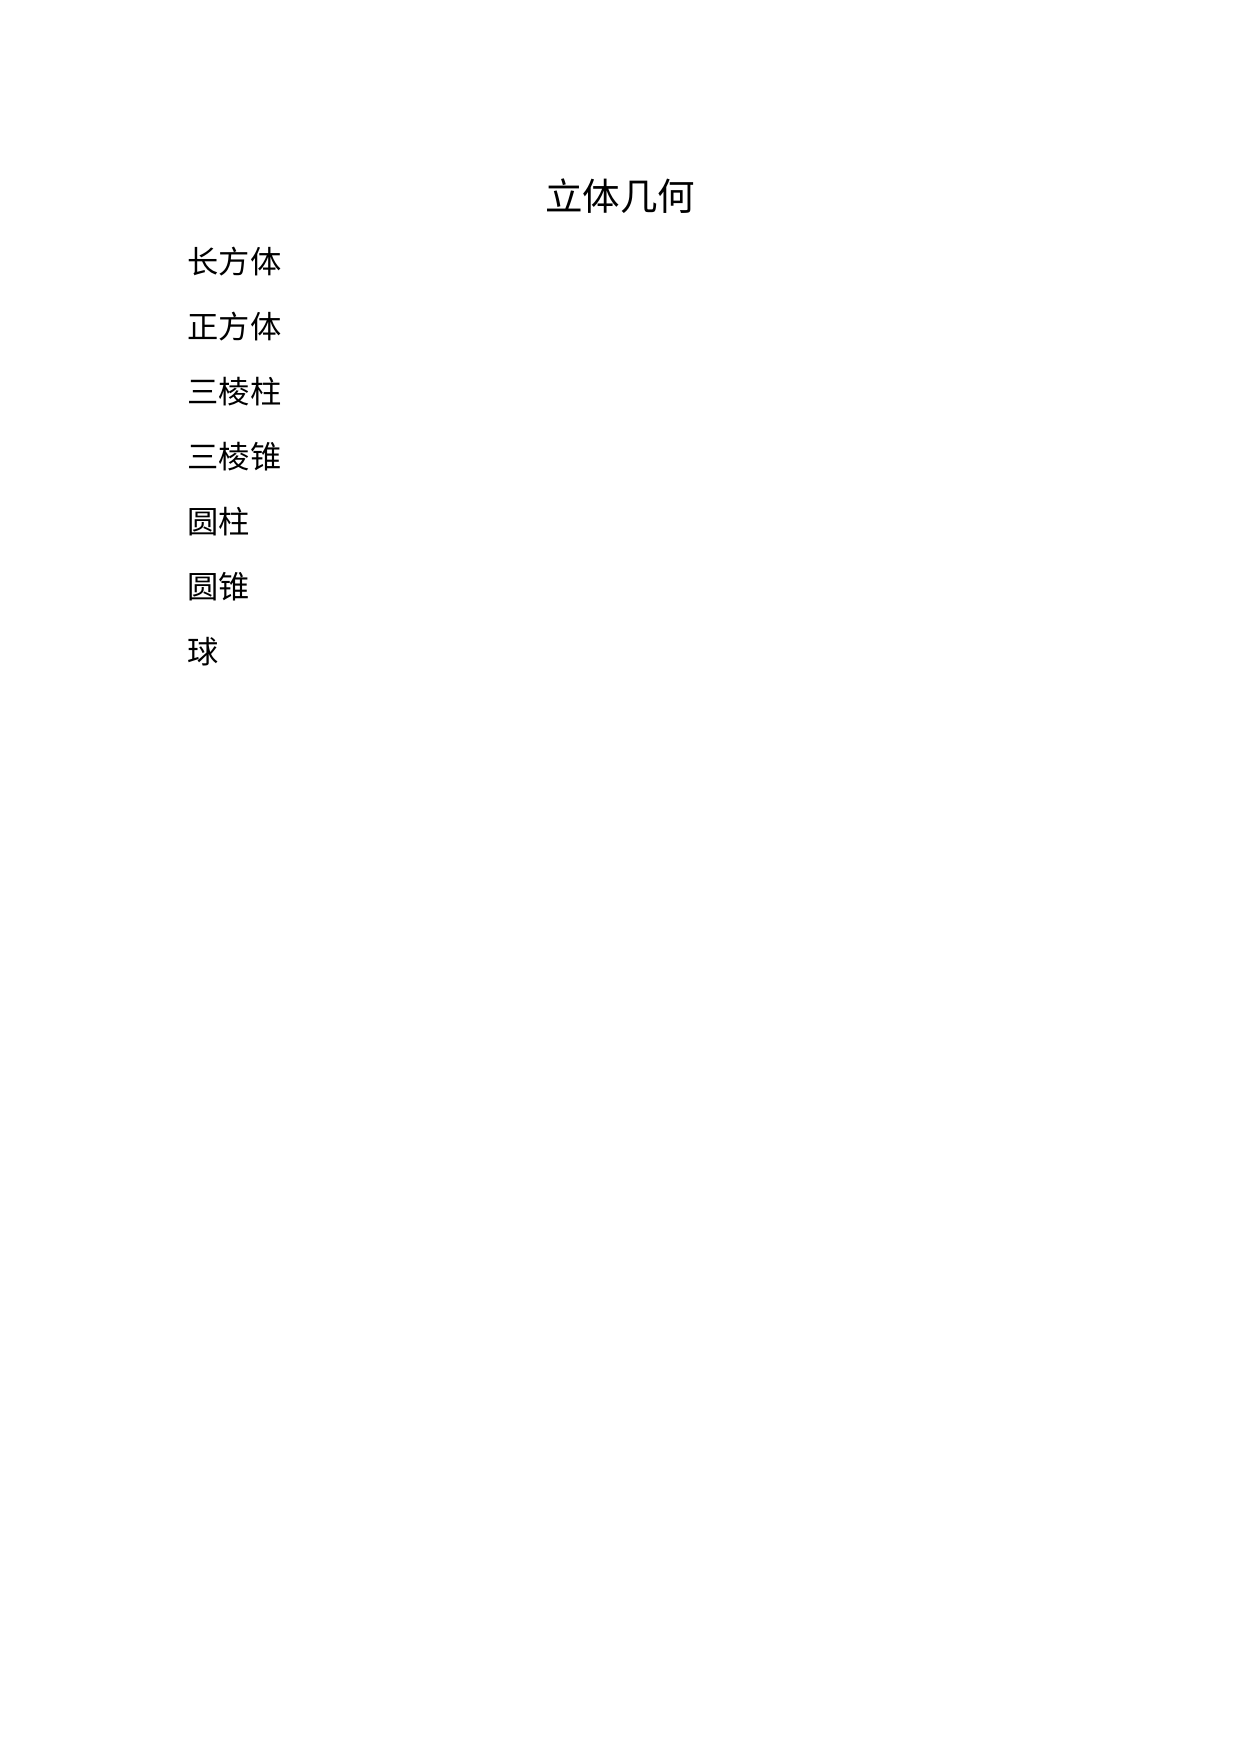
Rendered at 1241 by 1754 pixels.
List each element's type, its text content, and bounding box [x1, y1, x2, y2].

text 三棱柱 [187, 357, 1053, 422]
text 长方体 [187, 227, 1053, 292]
text 立体几何 [187, 162, 1053, 227]
text 球 [187, 617, 1053, 682]
text 正方体 [187, 292, 1053, 357]
text 圆柱 [187, 487, 1053, 552]
text 圆锥 [187, 552, 1053, 617]
text 三棱锥 [187, 422, 1053, 487]
